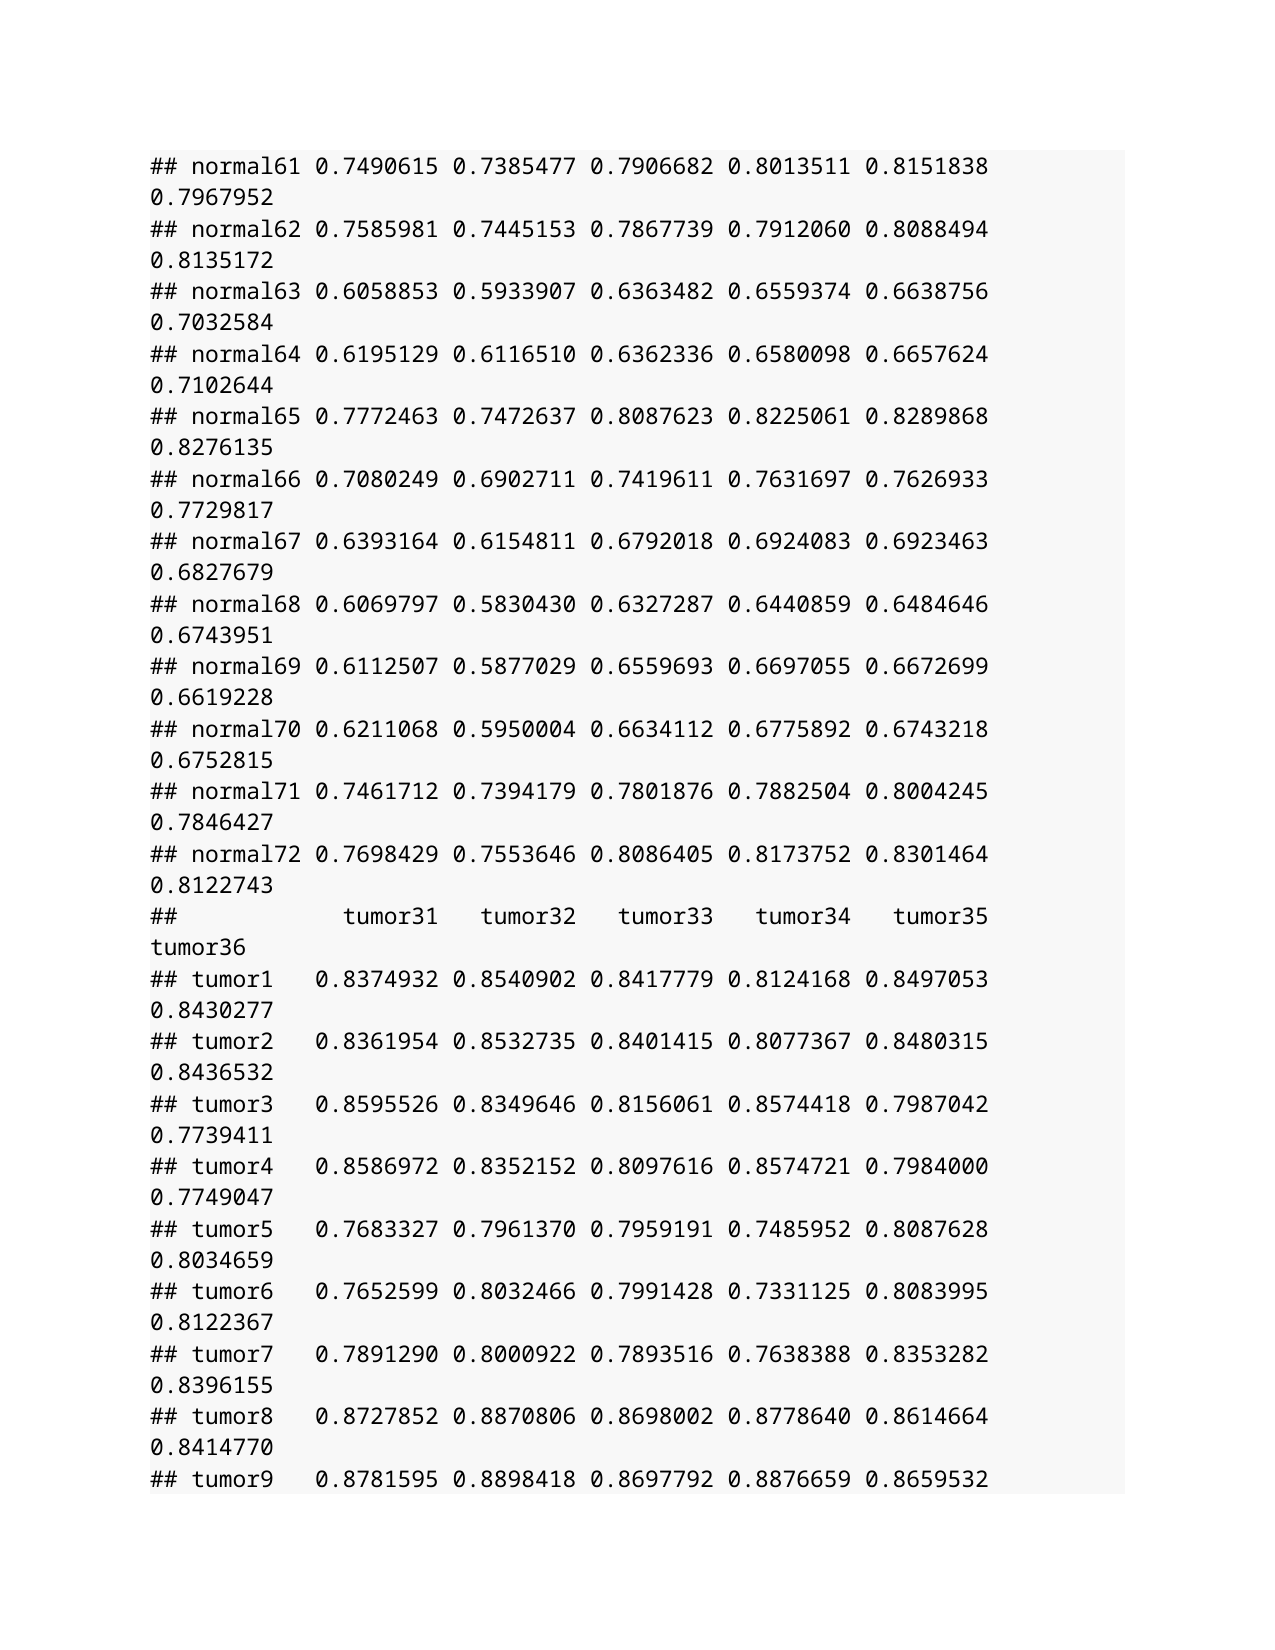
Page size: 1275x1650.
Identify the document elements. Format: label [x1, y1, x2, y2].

text [150, 150, 1125, 1494]
